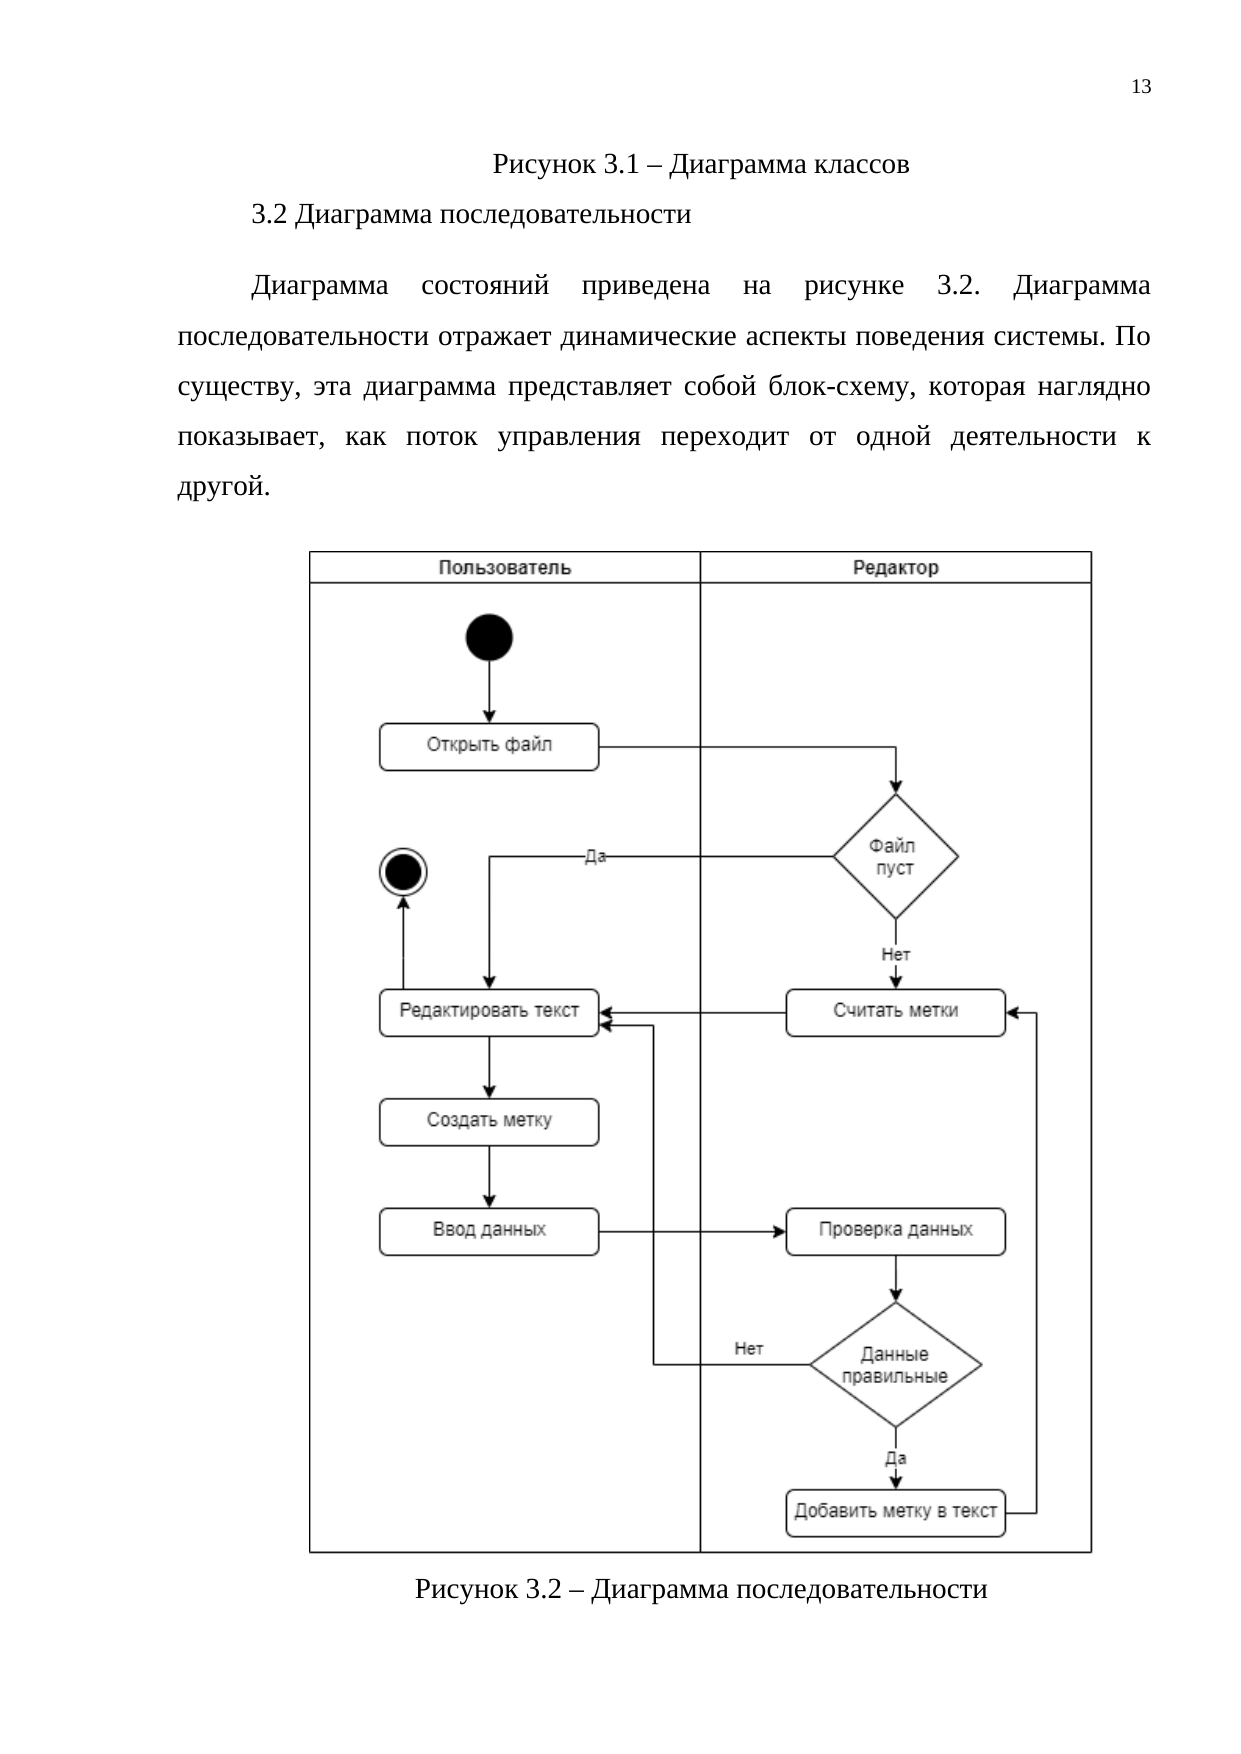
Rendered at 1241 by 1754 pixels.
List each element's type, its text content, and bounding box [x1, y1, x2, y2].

subtitle Рисунок 3.2 – Диаграмма последовательности [177, 1571, 1152, 1604]
subtitle 3.2 Диаграмма последовательности [177, 196, 1152, 230]
picture [309, 551, 1094, 1555]
subtitle Рисунок 3.1 – Диаграмма классов [177, 146, 1152, 179]
subtitle Диаграмма состояний приведена на рисунке 3.2. Диаграмма последовательности отражает динамические аспекты поведения системы. По существу, эта диаграмма представляет собой блок-схему, которая наглядно показывает, как поток управления переходит от одной деятельности к другой. [177, 267, 1152, 502]
